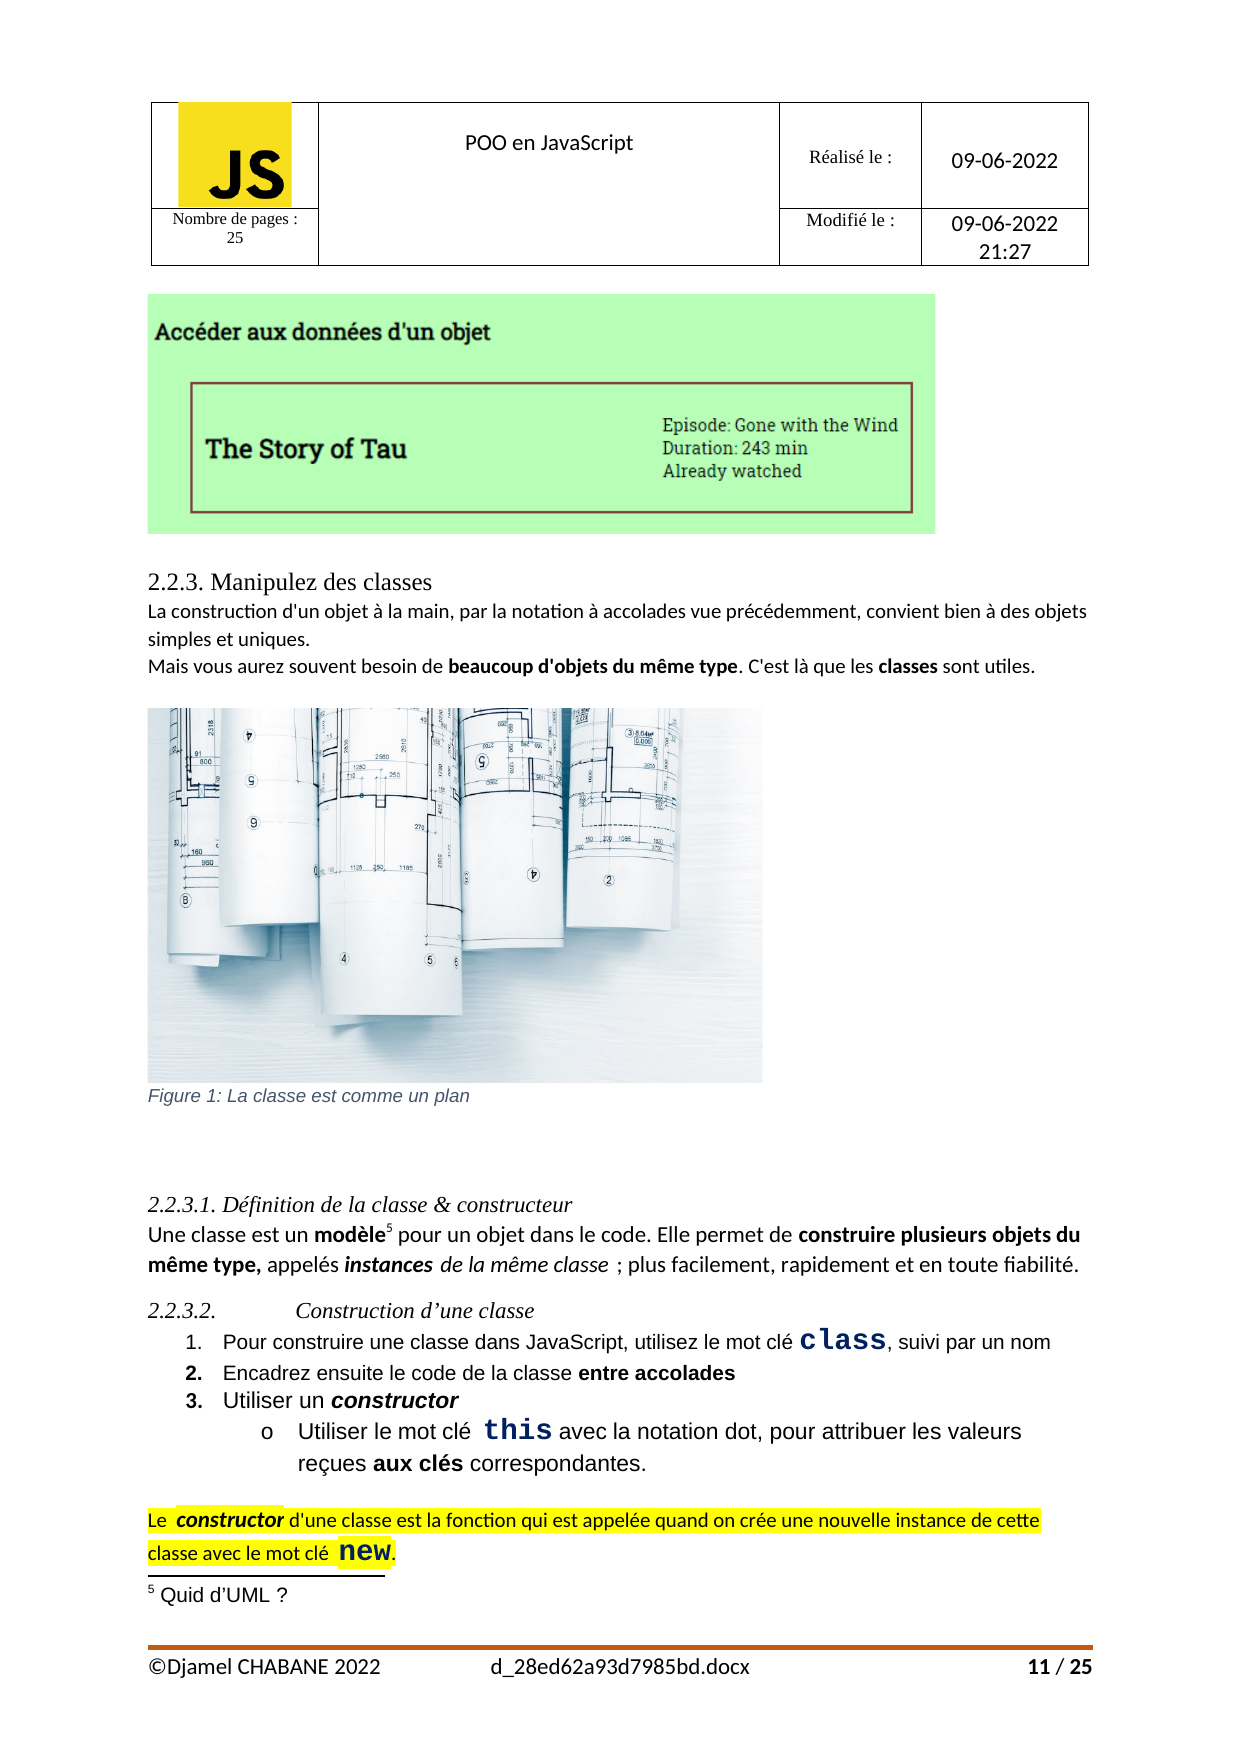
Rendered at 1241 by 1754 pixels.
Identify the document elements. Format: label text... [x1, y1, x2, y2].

text Une classe est un modèle pour un objet dans le code. Elle permet de construire plusieurs objets du même type, appelés instances de la même classe ; plus facilement, rapidement et en toute fiabilité. [148, 1220, 1093, 1278]
picture [147, 294, 936, 534]
list Utiliser un constructor [185, 1386, 1093, 1414]
subtitle Construction d’une classe [148, 1297, 1093, 1323]
list Encadrez ensuite le code de la classe entre accolades [185, 1361, 1093, 1384]
list Pour construire une classe dans JavaScript, utilisez le mot clé class, suivi par un nom [185, 1326, 1093, 1358]
text Mais vous aurez souvent besoin de beaucoup d'objets du même type. C'est là que les classes sont utiles. [148, 653, 1093, 679]
picture [147, 708, 763, 1083]
subtitle Manipulez des classes [148, 567, 1093, 596]
text Le constructor d'une classe est la fonction qui est appelée quand on crée une nouvelle instance de cette classe avec le mot clé new. [148, 1505, 1093, 1569]
picture [178, 102, 292, 207]
list Utiliser le mot clé this avec la notation dot, pour attribuer les valeurs reçues aux clés correspondantes. [260, 1416, 1093, 1476]
text La construction d'un objet à la main, par la notation à accolades vue précédemment, convient bien à des objets simples et uniques. [148, 598, 1093, 651]
subtitle Définition de la classe & constructeur [148, 1192, 1093, 1218]
